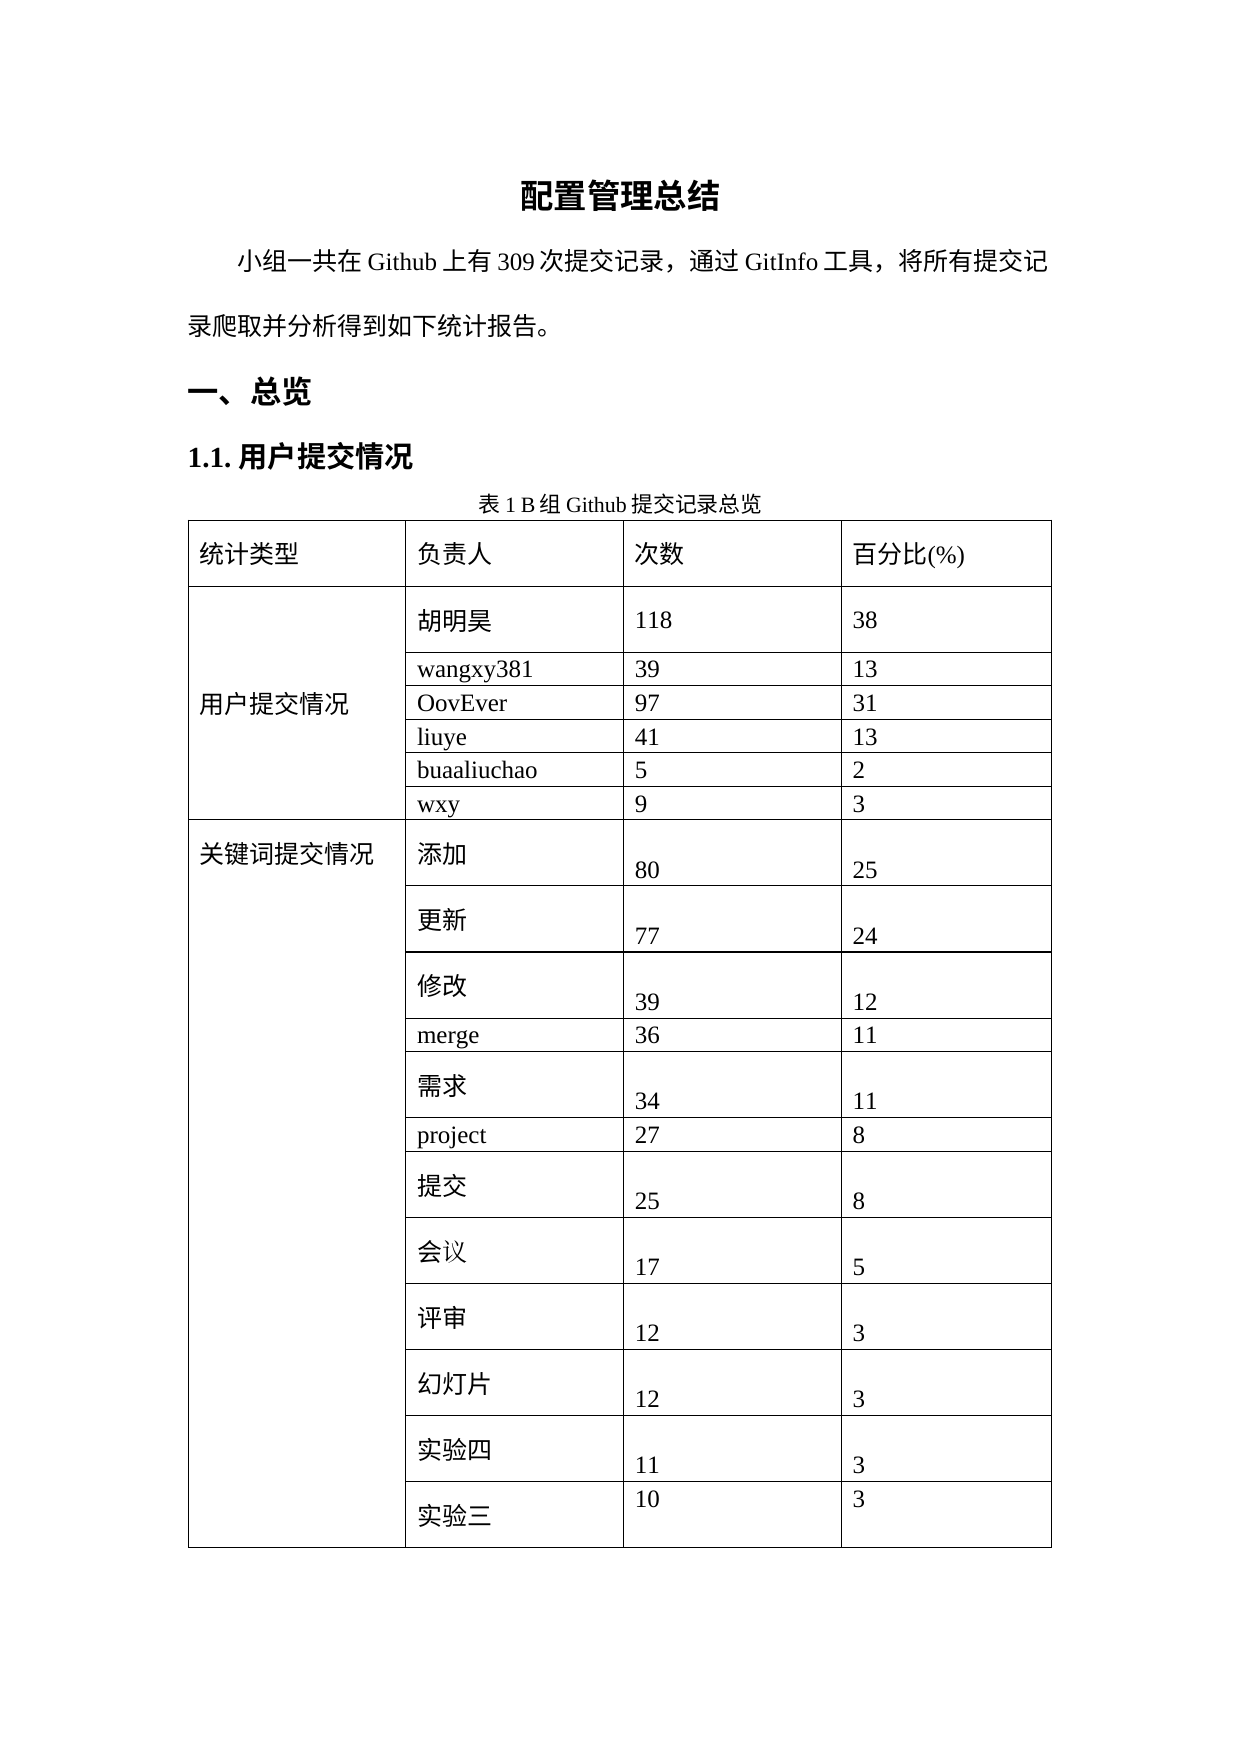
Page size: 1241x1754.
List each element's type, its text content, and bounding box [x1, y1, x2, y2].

table_cell 实验三 [406, 1482, 623, 1547]
table_cell 5 [624, 753, 841, 786]
table_header 次数 [624, 521, 841, 586]
table_cell 幻灯片 [406, 1350, 623, 1415]
table_cell 需求 [406, 1052, 623, 1117]
text 小组一共在Github上有309次提交记录，通过GitInfo工具，将所有提交记录爬取并分析得到如下统计报告。 [187, 227, 1053, 357]
table_cell merge [406, 1019, 623, 1051]
table_cell 用户提交情况 [189, 587, 405, 819]
table_header 统计类型 [189, 521, 405, 586]
table_cell 2 [842, 753, 1051, 786]
table_cell 提交 [406, 1152, 623, 1217]
table_cell buaaliuchao [406, 753, 623, 786]
table_cell 10 [624, 1482, 841, 1547]
title 配置管理总结 [187, 162, 1053, 227]
table_cell 关键词提交情况 [189, 820, 405, 1547]
table_cell 25 [842, 820, 1051, 885]
table_cell 9 [624, 787, 841, 819]
table_cell 3 [842, 1350, 1051, 1415]
table_cell 27 [624, 1118, 841, 1151]
table_cell 11 [842, 1019, 1051, 1051]
table_cell 12 [624, 1350, 841, 1415]
table_cell 25 [624, 1152, 841, 1217]
table_cell 3 [842, 1284, 1051, 1349]
table_cell wxy [406, 787, 623, 819]
table_cell 80 [624, 820, 841, 885]
table_cell 12 [624, 1284, 841, 1349]
table_cell 评审 [406, 1284, 623, 1349]
table_cell 34 [624, 1052, 841, 1117]
table_cell 3 [842, 787, 1051, 819]
table_cell 修改 [406, 953, 623, 1017]
table_cell 8 [842, 1152, 1051, 1217]
table_cell 12 [842, 953, 1051, 1017]
table_cell 11 [624, 1416, 841, 1481]
table_cell 3 [842, 1482, 1051, 1547]
subtitle 1.1. 用户提交情况 [187, 422, 1053, 487]
table_cell 41 [624, 720, 841, 752]
subtitle 一、总览 [187, 357, 1053, 422]
table_cell 38 [842, 587, 1051, 652]
text 表 1 B组Github提交记录总览 [187, 487, 1053, 519]
table_cell 8 [842, 1118, 1051, 1151]
table_cell 13 [842, 653, 1051, 685]
table_cell 5 [842, 1218, 1051, 1283]
table_cell 77 [624, 886, 841, 951]
table_cell 实验四 [406, 1416, 623, 1481]
table_cell 更新 [406, 886, 623, 951]
table_cell 31 [842, 686, 1051, 719]
table_cell liuye [406, 720, 623, 752]
table_cell 36 [624, 1019, 841, 1051]
table_header 百分比(%) [842, 521, 1051, 586]
table_cell 3 [842, 1416, 1051, 1481]
table_cell 97 [624, 686, 841, 719]
table_cell 胡明昊 [406, 587, 623, 652]
table_cell 39 [624, 653, 841, 685]
table_cell 24 [842, 886, 1051, 951]
table_cell 会议 [406, 1218, 623, 1283]
table_cell 17 [624, 1218, 841, 1283]
table_cell 11 [842, 1052, 1051, 1117]
table_cell wangxy381 [406, 653, 623, 685]
table_cell 39 [624, 953, 841, 1017]
table_cell 13 [842, 720, 1051, 752]
table_cell 添加 [406, 820, 623, 885]
table_cell project [406, 1118, 623, 1151]
table_cell 118 [624, 587, 841, 652]
table_header 负责人 [406, 521, 623, 586]
table_cell OovEver [406, 686, 623, 719]
